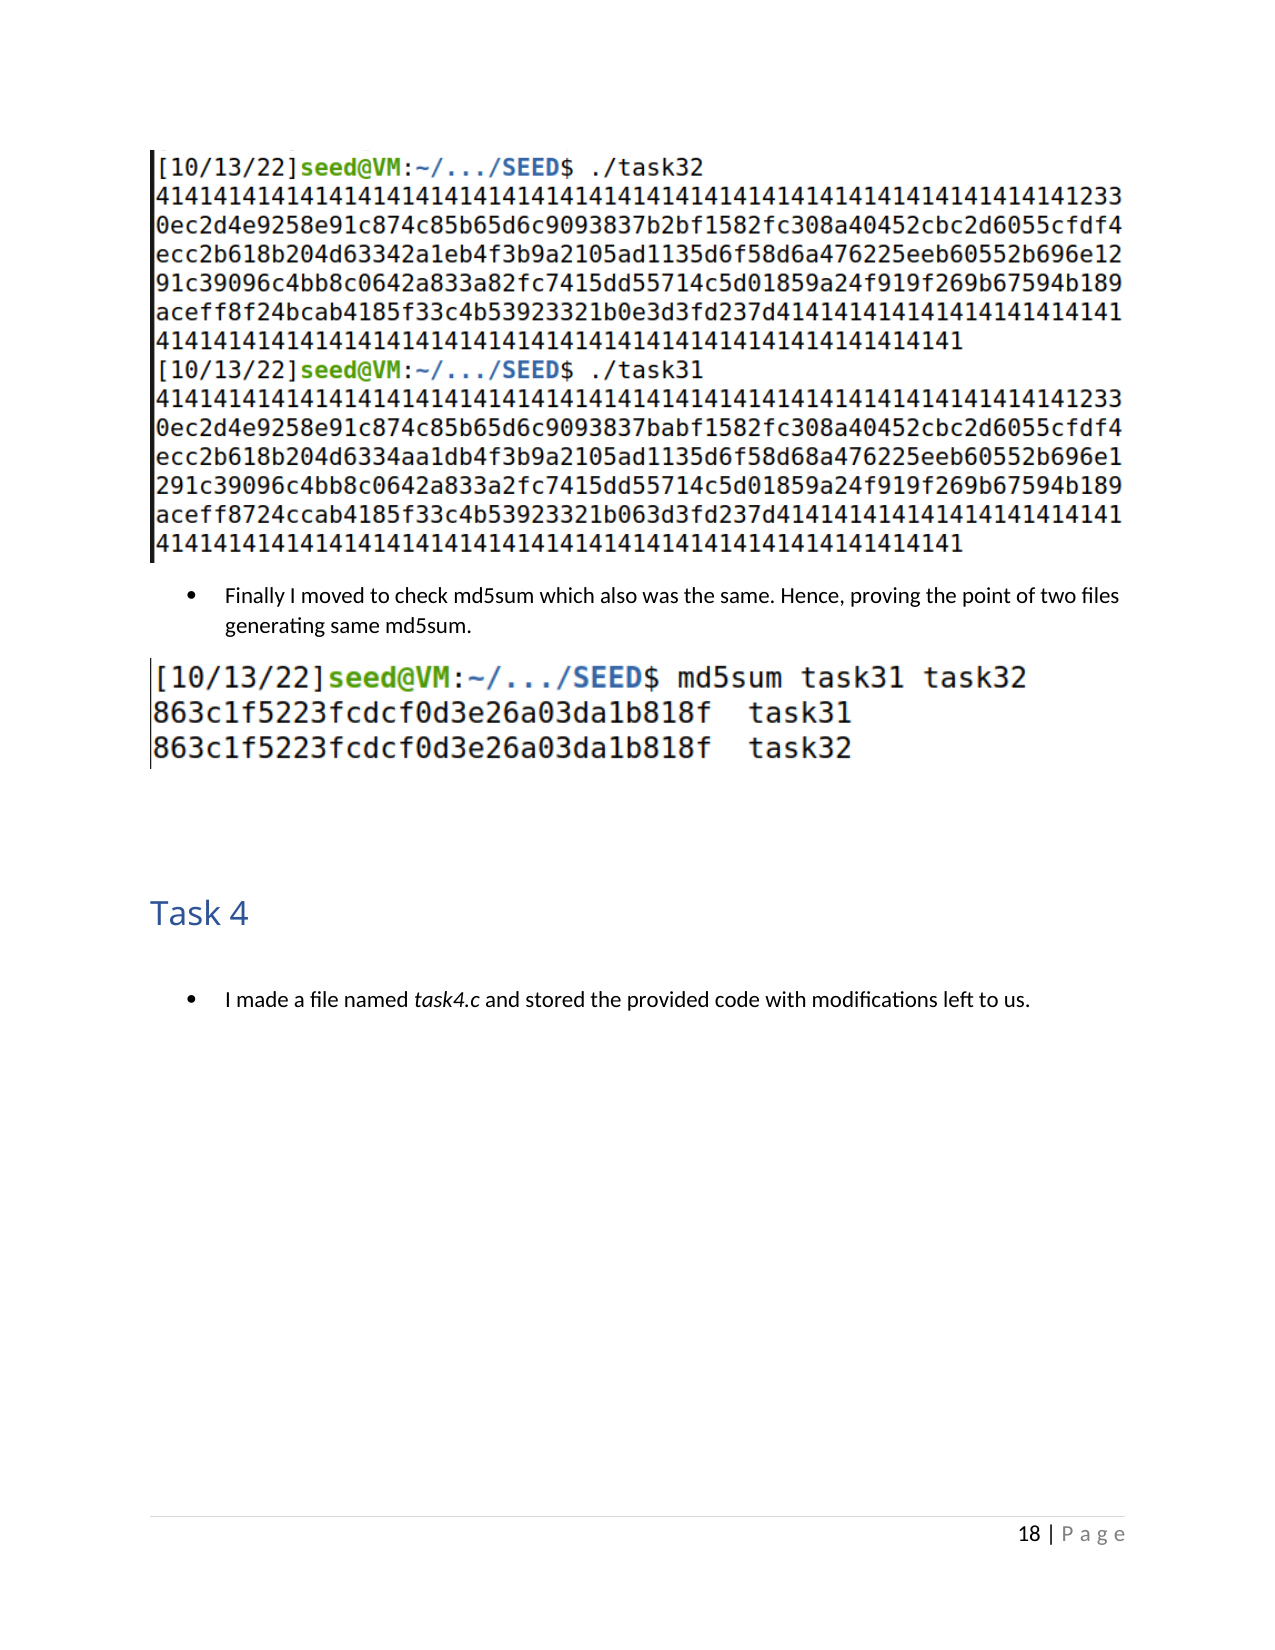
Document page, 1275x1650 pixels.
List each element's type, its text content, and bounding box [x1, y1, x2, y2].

subtitle Task 4 [150, 890, 1125, 935]
list Finally I moved to check md5sum which also was the same. Hence, proving the point of two files generating same md5sum. [187, 581, 1125, 640]
picture [150, 150, 1125, 563]
list I made a file named task4.c and stored the provided code with modifications left to us. [187, 986, 1125, 1014]
picture [150, 658, 1125, 769]
